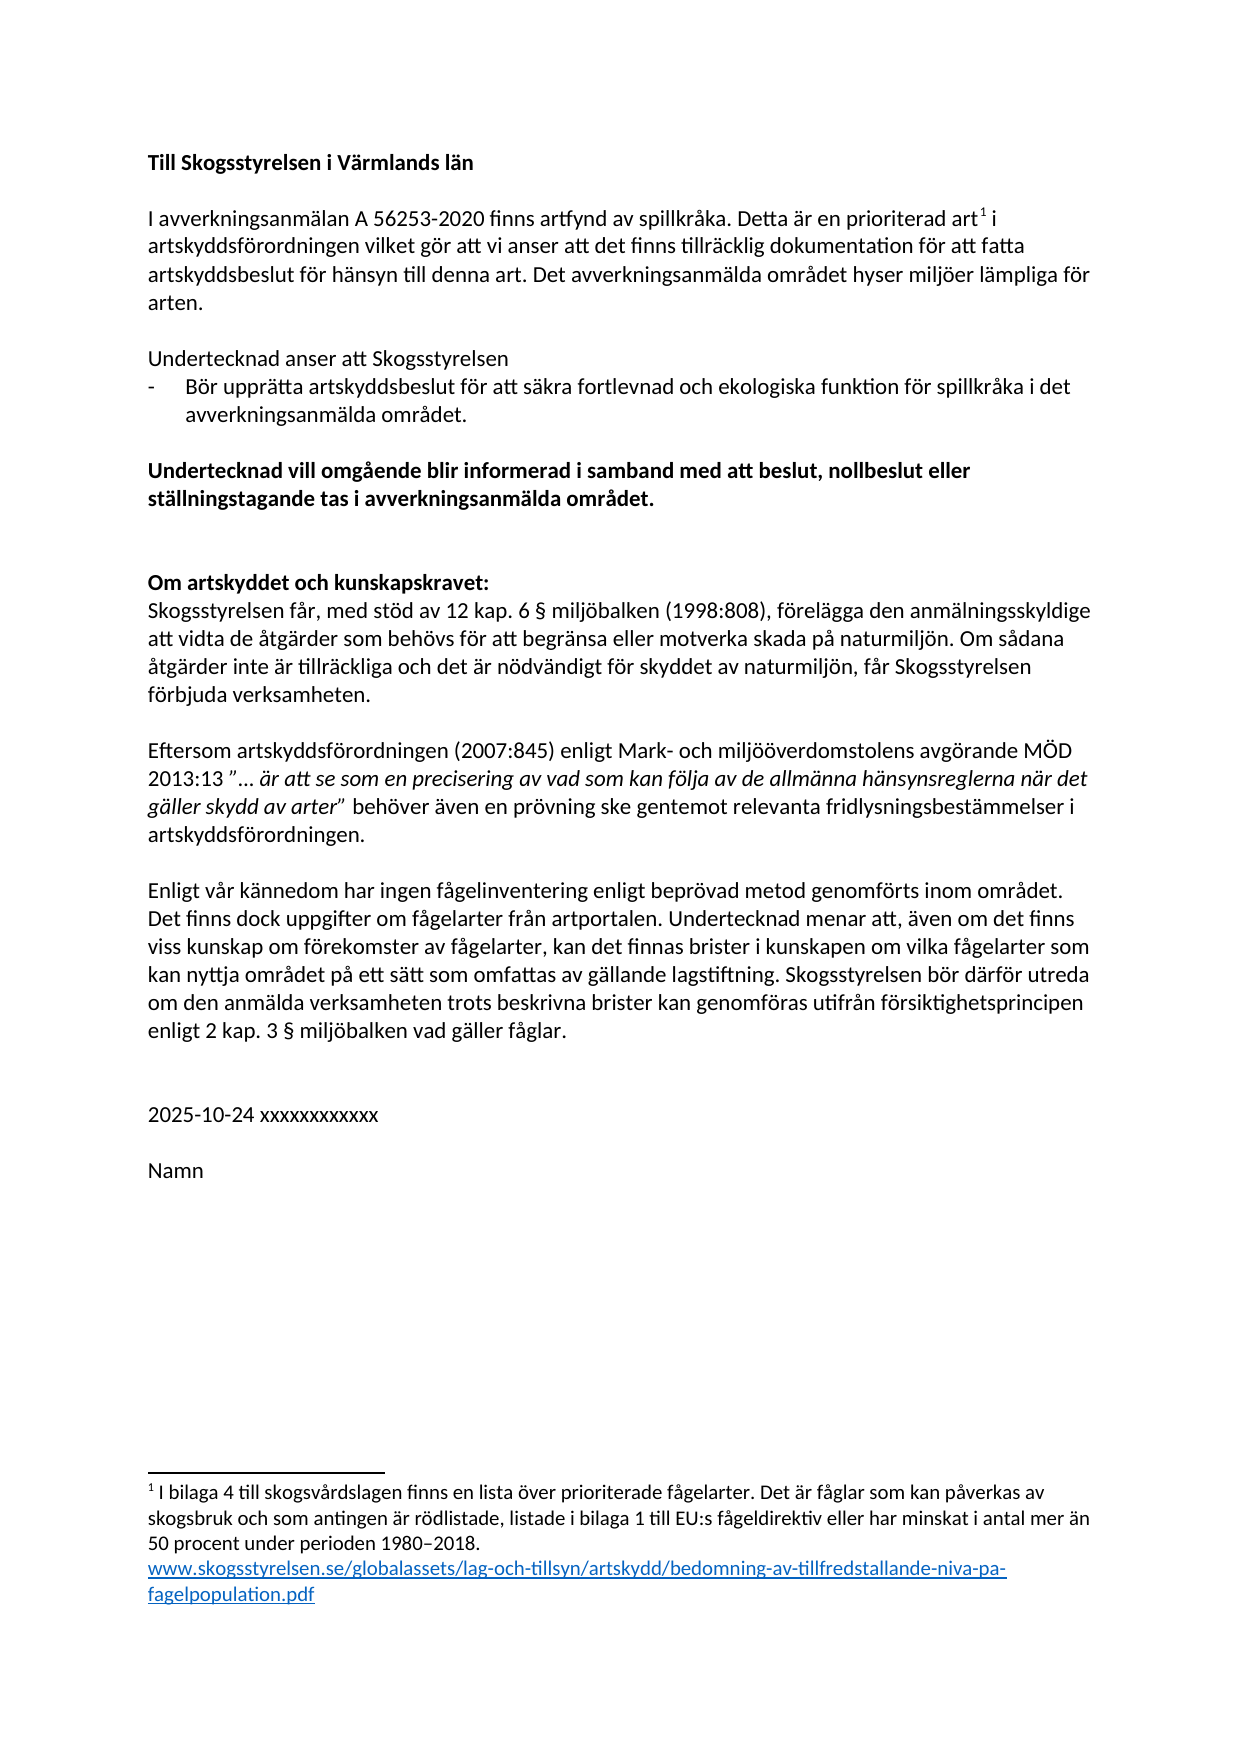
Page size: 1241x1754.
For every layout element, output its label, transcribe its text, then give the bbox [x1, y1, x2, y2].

text Undertecknad anser att Skogsstyrelsen [148, 344, 1093, 372]
text Skogsstyrelsen får, med stöd av 12 kap. 6 § miljöbalken (1998:808), förelägga den anmälningsskyldige att vidta de åtgärder som behövs för att begränsa eller motverka skada på naturmiljön. Om sådana åtgärder inte är tillräckliga och det är nödvändigt för skyddet av naturmiljön, får Skogsstyrelsen förbjuda verksamheten. [148, 596, 1093, 708]
text Om artskyddet och kunskapskravet: [148, 568, 1093, 596]
text gäller skydd av arter” behöver även en prövning ske gentemot relevanta fridlysningsbestämmelser i artskyddsförordningen. [148, 792, 1093, 848]
text Till Skogsstyrelsen i Värmlands län [148, 148, 1093, 176]
text Enligt vår kännedom har ingen fågelinventering enligt beprövad metod genomförts inom området. Det finns dock uppgifter om fågelarter från artportalen. Undertecknad menar att, även om det finns viss kunskap om förekomster av fågelarter, kan det finnas brister i kunskapen om vilka fågelarter som kan nyttja området på ett sätt som omfattas av gällande lagstiftning. Skogsstyrelsen bör därför utreda om den anmälda verksamheten trots beskrivna brister kan genomföras utifrån försiktighetsprincipen enligt 2 kap. 3 § miljöbalken vad gäller fåglar. [148, 876, 1093, 1044]
text I avverkningsanmälan A 56253-2020 finns artfynd av spillkråka. Detta är en prioriterad art i artskyddsförordningen vilket gör att vi anser att det finns tillräcklig dokumentation för att fatta artskyddsbeslut för hänsyn till denna art. Det avverkningsanmälda området hyser miljöer lämpliga för arten. [148, 204, 1093, 316]
text Eftersom artskyddsförordningen (2007:845) enligt Mark- och miljööverdomstolens avgörande MÖD 2013:13 ”… är att se som en precisering av vad som kan följa av de allmänna hänsynsreglerna när det [148, 736, 1093, 792]
text Namn [148, 1156, 1093, 1184]
text Undertecknad vill omgående blir informerad i samband med att beslut, nollbeslut eller ställningstagande tas i avverkningsanmälda området. [148, 456, 1093, 512]
list Bör upprätta artskyddsbeslut för att säkra fortlevnad och ekologiska funktion för spillkråka i det avverkningsanmälda området. [148, 372, 1093, 428]
text 2025-10-24 xxxxxxxxxxxx [148, 1100, 1093, 1128]
